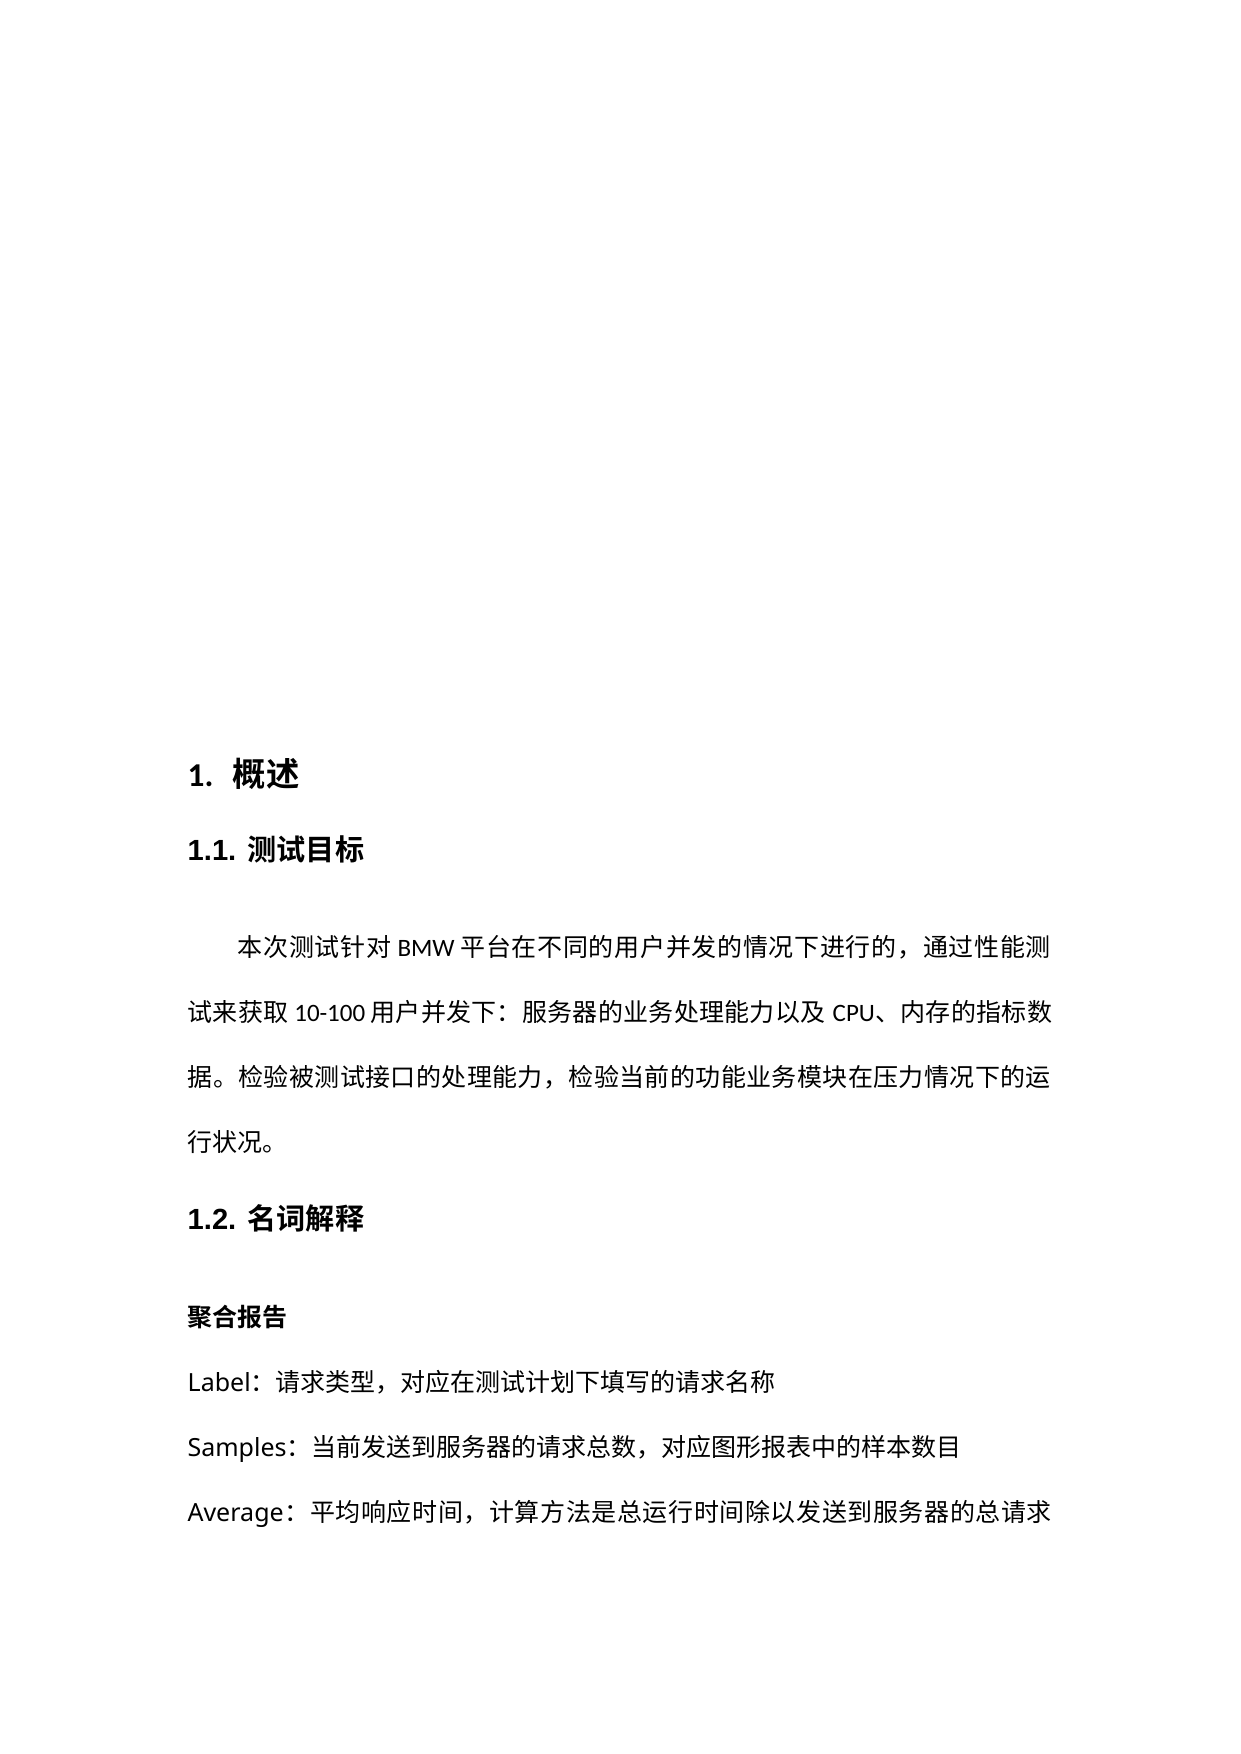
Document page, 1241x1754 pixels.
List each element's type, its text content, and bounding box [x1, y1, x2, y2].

text Label：请求类型，对应在测试计划下填写的请求名称 [187, 1348, 1053, 1413]
subtitle 概述 [187, 739, 1053, 804]
subtitle 测试目标 [187, 815, 1053, 880]
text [187, 1478, 1053, 1543]
text 本次测试针对BMW平台在不同的用户并发的情况下进行的，通过性能测试来获取10-100用户并发下：服务器的业务处理能力以及CPU、内存的指标数据。检验被测试接口的处理能力，检验当前的功能业务模块在压力情况下的运行状况。 [187, 913, 1053, 1173]
text Samples：当前发送到服务器的请求总数，对应图形报表中的样本数目 [187, 1413, 1053, 1478]
subtitle 名词解释 [187, 1184, 1053, 1249]
text 聚合报告 [187, 1283, 1053, 1348]
